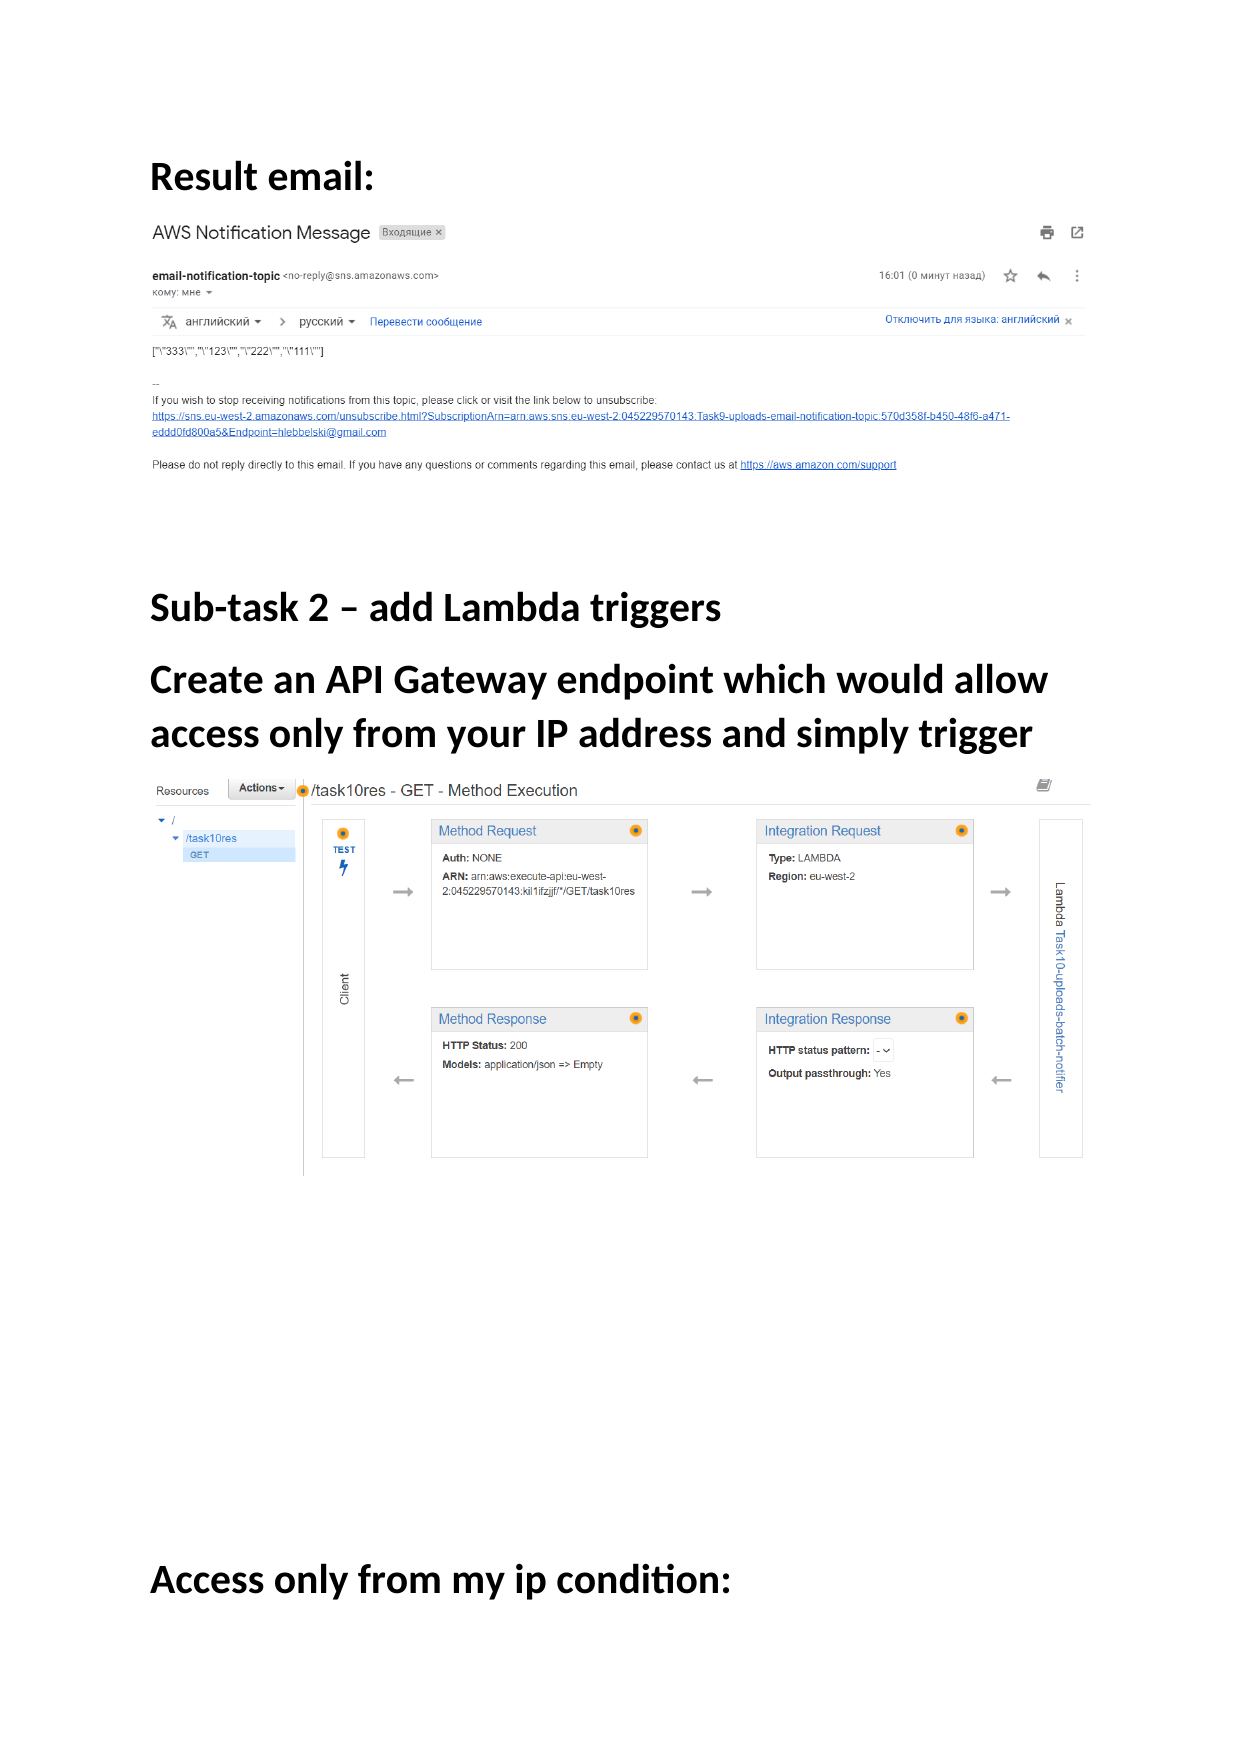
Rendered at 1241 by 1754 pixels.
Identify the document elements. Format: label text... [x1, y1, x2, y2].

text Result email: [150, 150, 1090, 201]
text Access only from my ip condition: [150, 1553, 1090, 1603]
picture [150, 779, 1091, 1176]
text Create an API Gateway endpoint which would allow access only from your IP address and simply trigger [150, 653, 1090, 758]
picture [150, 221, 1091, 491]
text Sub-task 2 – add Lambda triggers [150, 581, 1090, 632]
